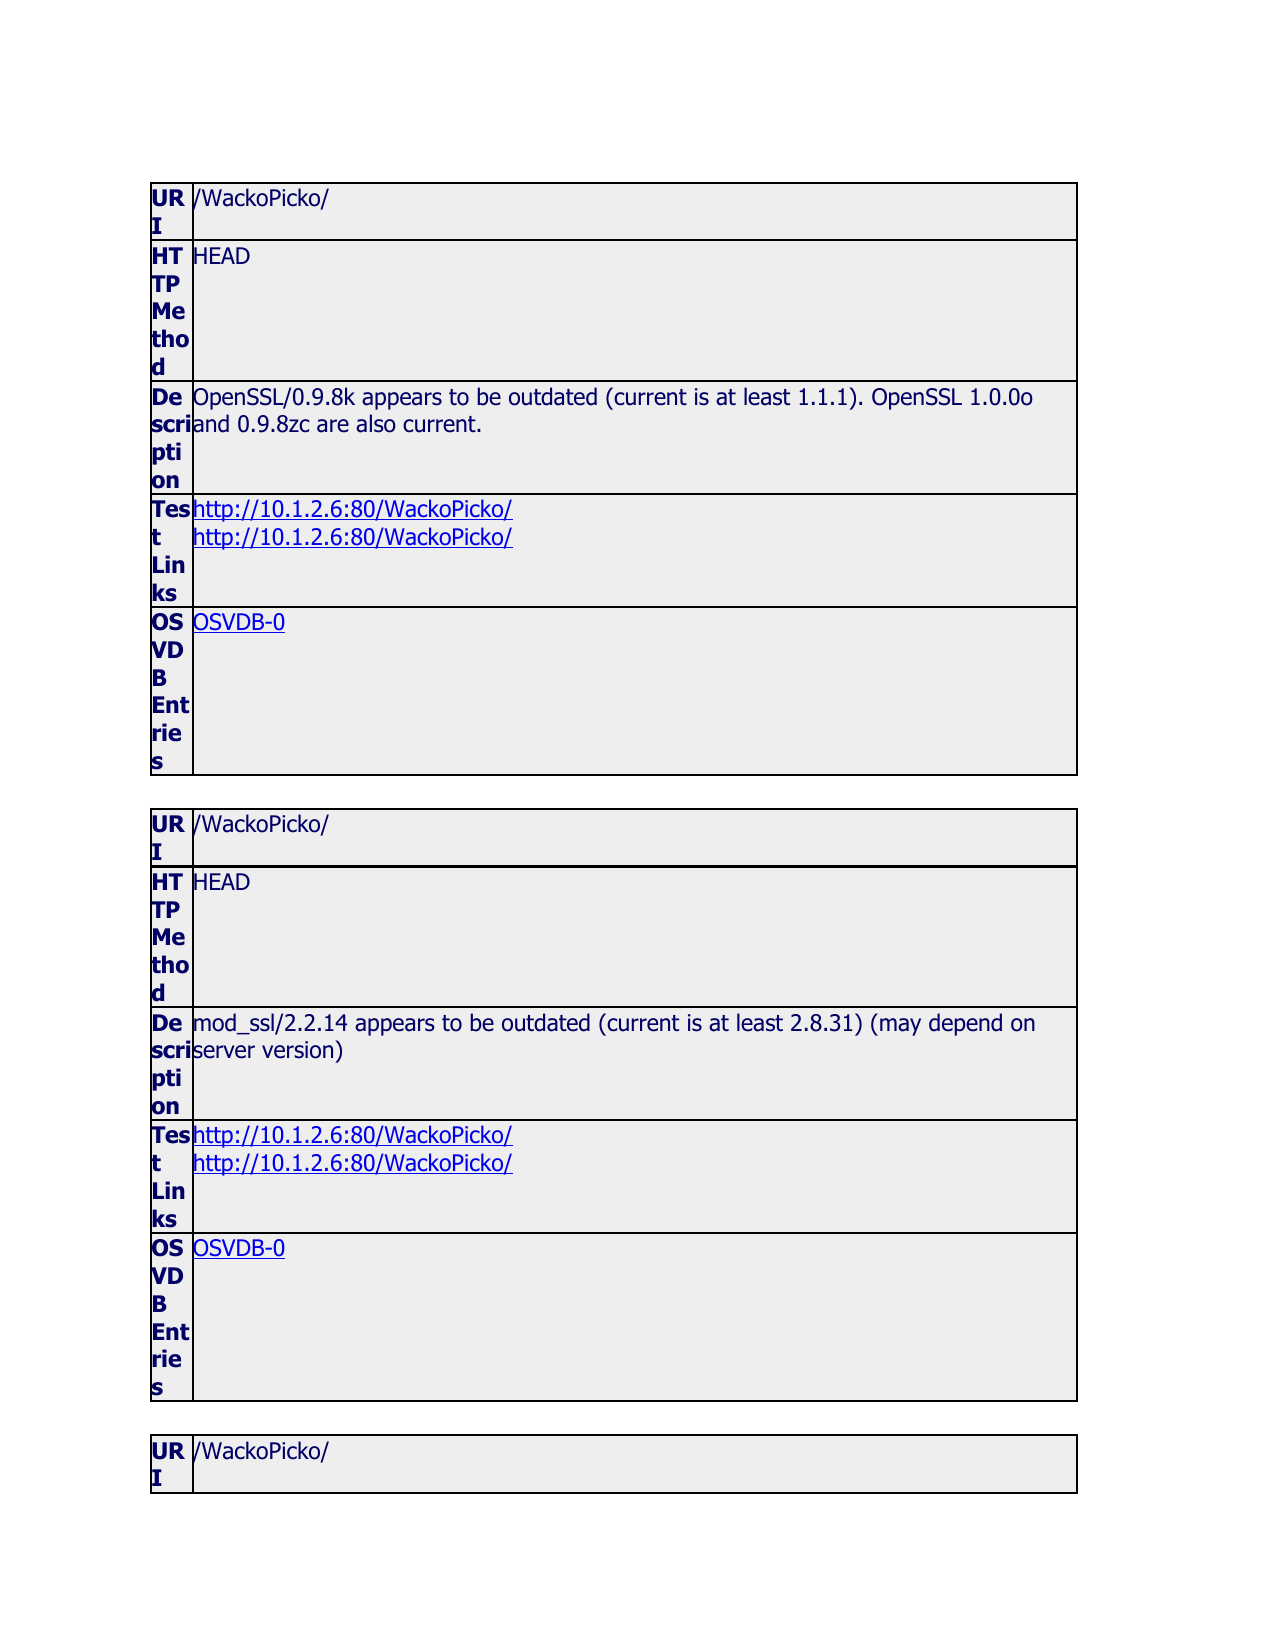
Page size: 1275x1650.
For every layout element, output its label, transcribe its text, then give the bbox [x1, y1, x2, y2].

table_header /WackoPicko/ [194, 1436, 1076, 1492]
table_header URI [152, 1436, 192, 1492]
table_cell OSVDB Entries [152, 608, 192, 774]
table_header URI [152, 810, 192, 865]
table_cell OSVDB Entries [152, 1234, 192, 1400]
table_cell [194, 1121, 1076, 1232]
table_cell OSVDB-0 [194, 608, 1076, 774]
table_cell Description [152, 1008, 192, 1119]
table_cell HTTP Method [152, 868, 192, 1006]
table_cell Test Links [152, 495, 192, 606]
table_cell mod_ssl/2.2.14 appears to be outdated (current is at least 2.8.31) (may depend on server version) [194, 1008, 1076, 1119]
table_cell Test Links [152, 1121, 192, 1232]
table_cell Description [152, 382, 192, 493]
table_cell HEAD [194, 241, 1076, 380]
table_cell HTTP Method [152, 241, 192, 380]
table_header /WackoPicko/ [194, 184, 1076, 239]
table_cell HEAD [194, 868, 1076, 1006]
table_cell OSVDB-0 [194, 1234, 1076, 1400]
table_cell OpenSSL/0.9.8k appears to be outdated (current is at least 1.1.1). OpenSSL 1.0.0o and 0.9.8zc are also current. [194, 382, 1076, 493]
table_header URI [152, 184, 192, 239]
table_cell http://10.1.2.6:80/WackoPicko/ http://10.1.2.6:80/WackoPicko/ [194, 495, 1076, 606]
table_header /WackoPicko/ [194, 810, 1076, 865]
